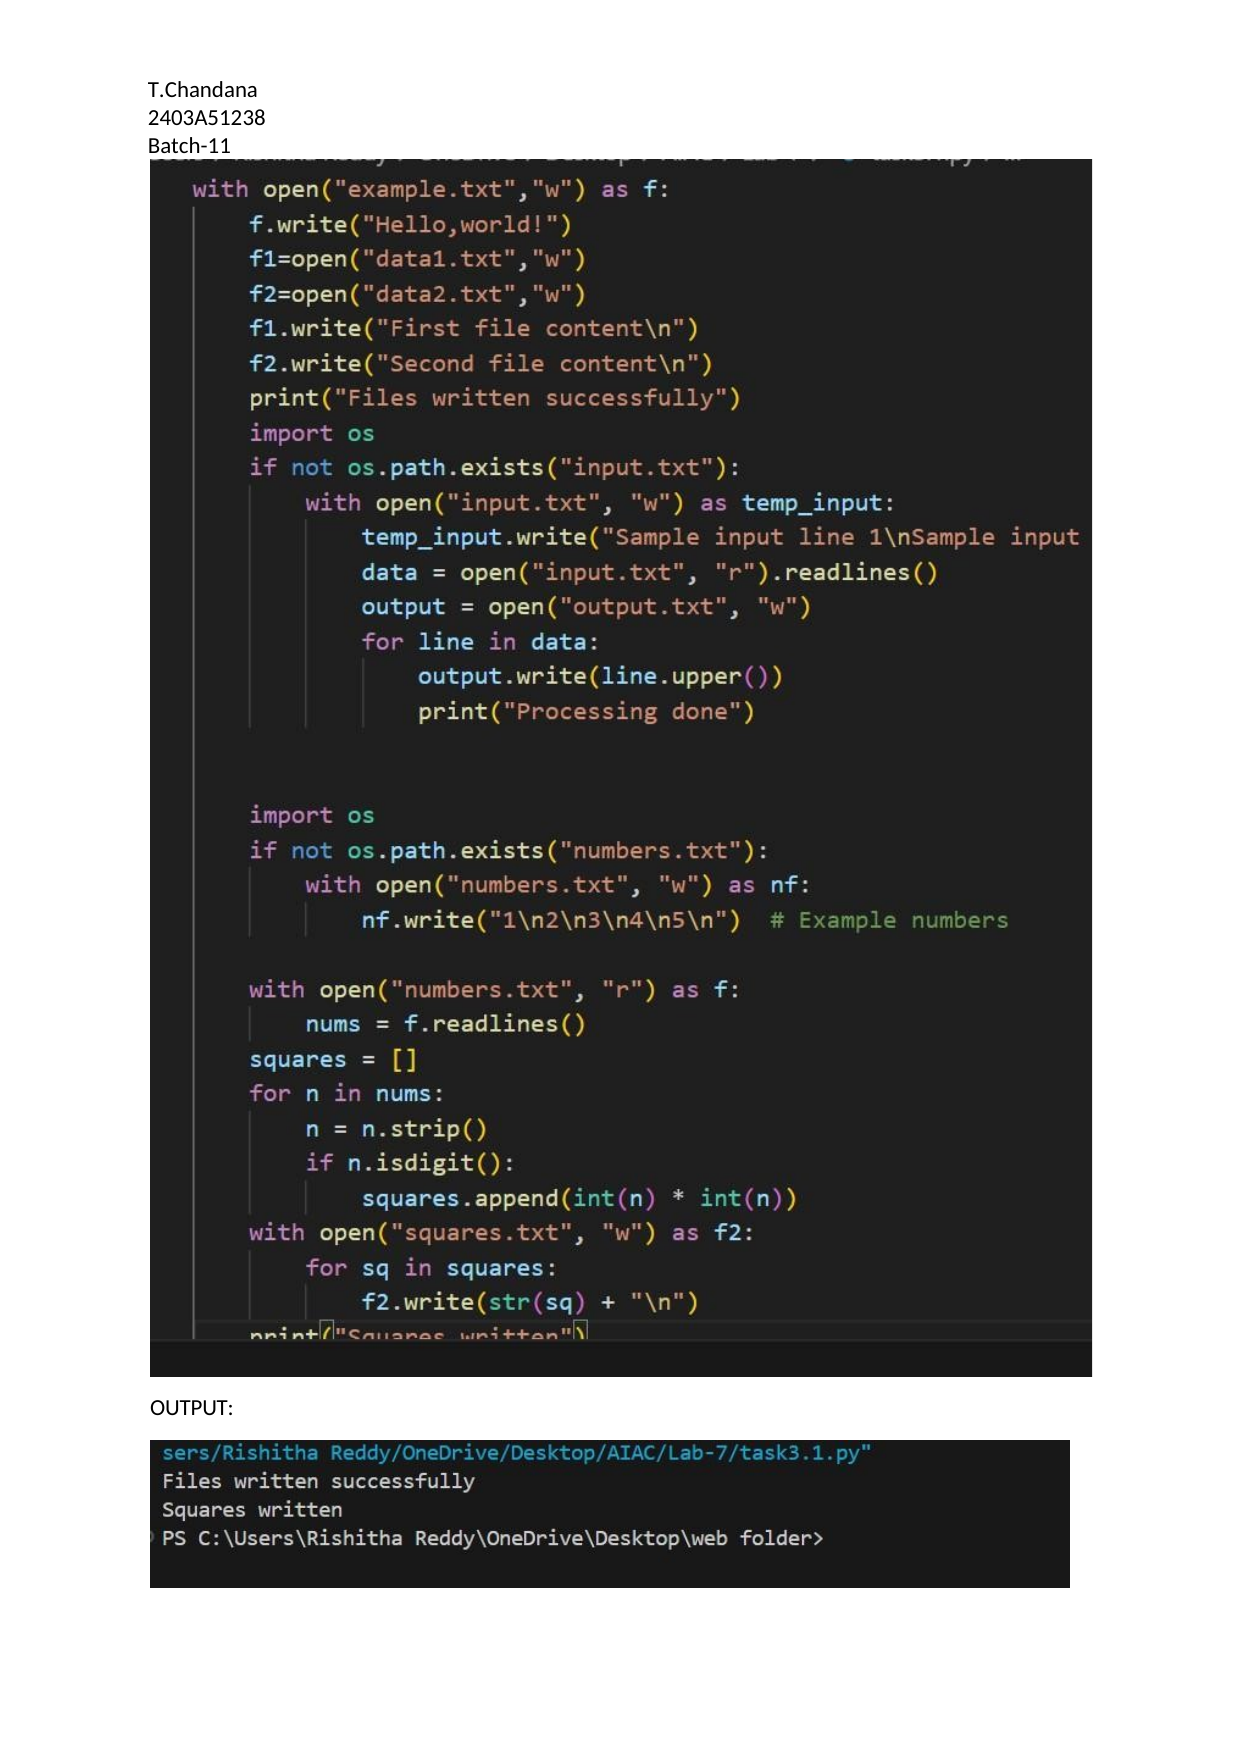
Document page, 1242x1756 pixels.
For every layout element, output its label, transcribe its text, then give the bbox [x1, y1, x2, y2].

picture [150, 159, 1093, 1377]
text OUTPUT: [150, 1393, 1109, 1421]
picture [150, 1440, 1070, 1588]
